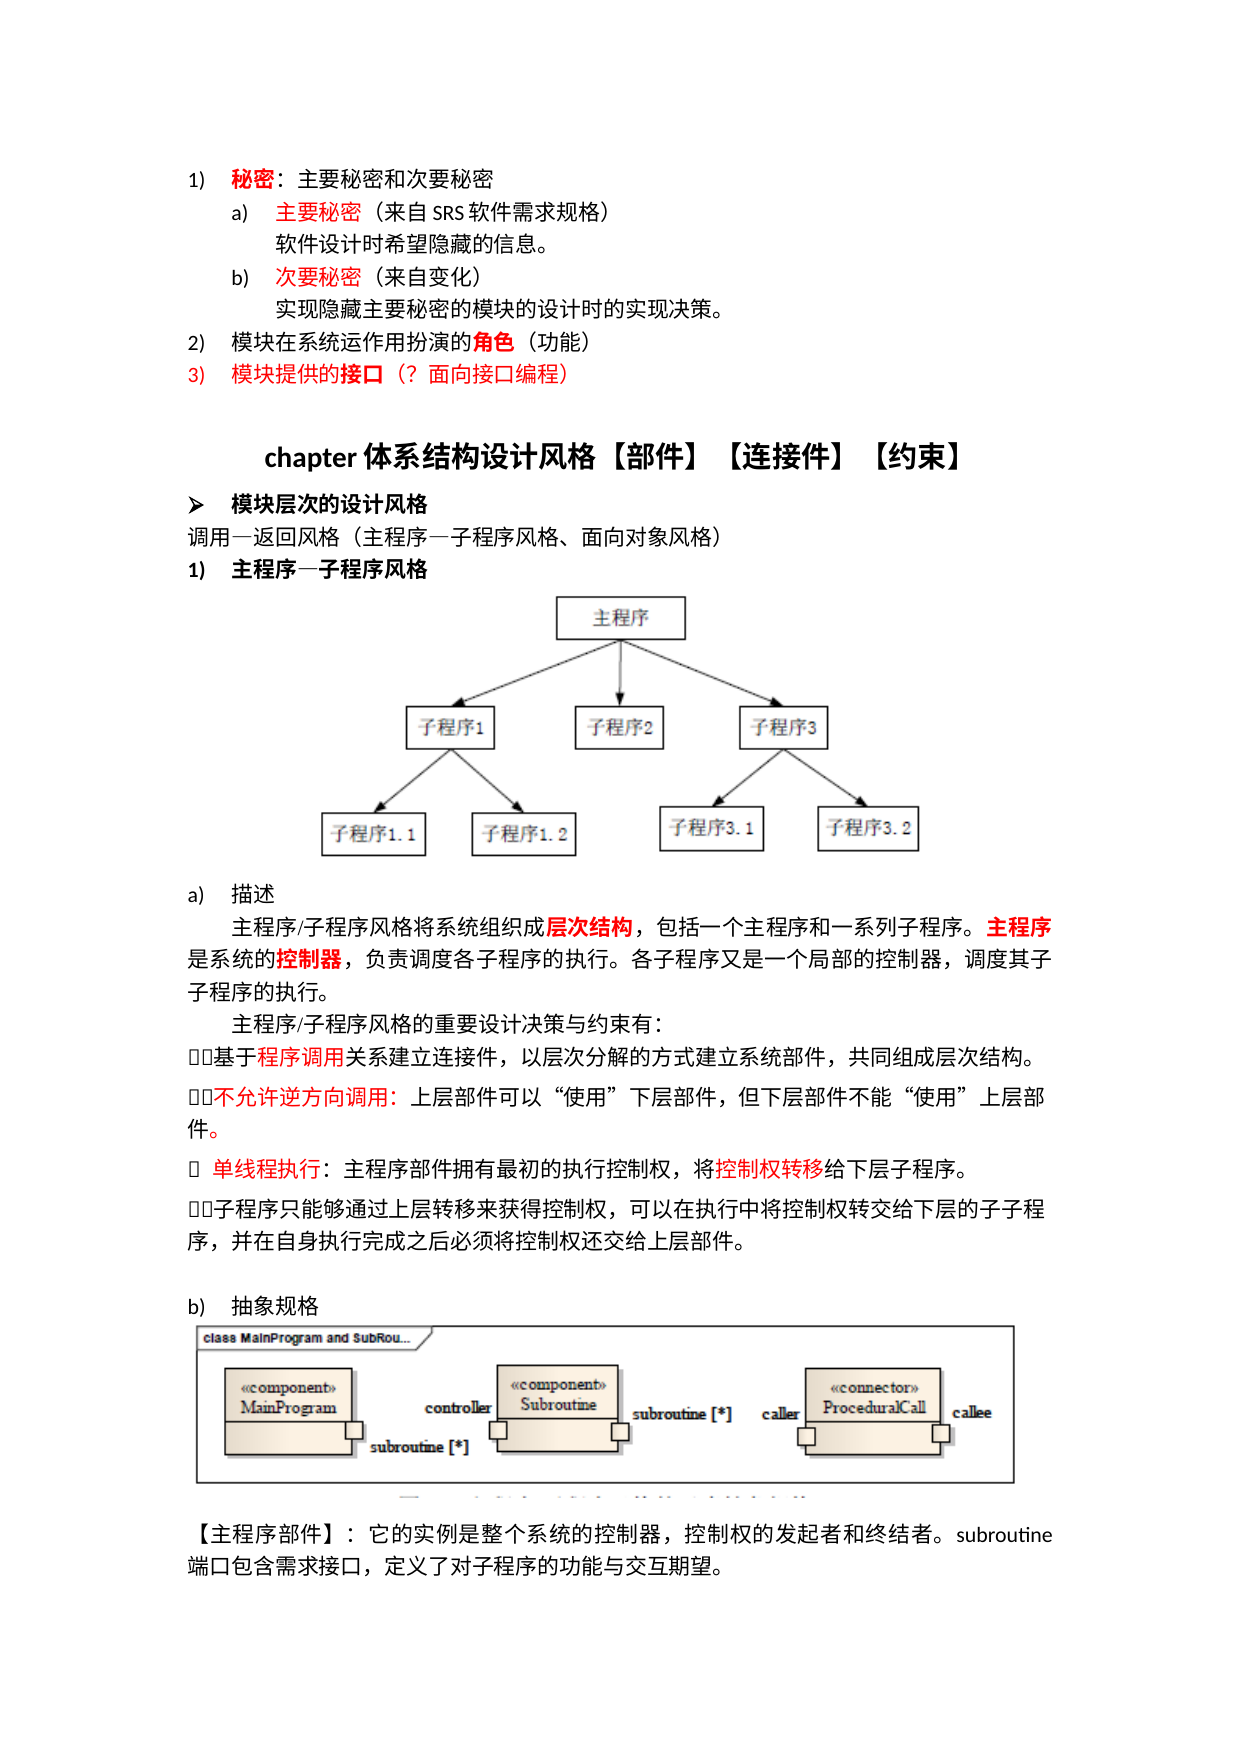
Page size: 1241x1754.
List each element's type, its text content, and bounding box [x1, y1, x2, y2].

list 描述 [187, 877, 1053, 909]
list 秘密：主要秘密和次要秘密 [187, 162, 1053, 194]
text chapter 体系结构设计风格【部件】【连接件】【约束】 [187, 422, 1053, 487]
list 实现隐藏主要秘密的模块的设计时的实现决策。 [275, 292, 1053, 324]
text 主程序/子程序风格的重要设计决策与约束有： [187, 1007, 1053, 1039]
text 子程序只能够通过上层转移来获得控制权，可以在执行中将控制权转交给下层的子子程序，并在自身执行完成之后必须将控制权还交给上层部件。 [187, 1191, 1053, 1256]
text 基于程序调用关系建立连接件，以层次分解的方式建立系统部件，共同组成层次结构。 [187, 1039, 1053, 1072]
list 次要秘密（来自变化） [231, 259, 1053, 292]
list 模块在系统运作用扮演的角色（功能） [187, 324, 1053, 357]
picture [187, 1321, 1029, 1498]
text 【主程序部件】：它的实例是整个系统的控制器，控制权的发起者和终结者。subroutine端口包含需求接口，定义了对子程序的功能与交互期望。 [187, 1516, 1053, 1581]
list 模块提供的接口（？面向接口编程） [187, 357, 1053, 389]
text 调用—返回风格（主程序—子程序风格、面向对象风格） [187, 519, 1053, 552]
text 不允许逆方向调用：上层部件可以“使用”下层部件，但下层部件不能“使用”上层部件。 [187, 1079, 1053, 1144]
list 主程序—子程序风格 [187, 552, 1053, 584]
list 模块层次的设计风格 [187, 487, 1053, 519]
list 软件设计时希望隐藏的信息。 [275, 227, 1053, 259]
picture [320, 584, 920, 869]
text 主程序/子程序风格将系统组织成层次结构，包括一个主程序和一系列子程序。主程序是系统的控制器，负责调度各子程序的执行。各子程序又是一个局部的控制器，调度其子子程序的执行。 [187, 909, 1053, 1007]
list 主要秘密（来自SRS软件需求规格） [231, 194, 1053, 227]
text  单线程执行：主程序部件拥有最初的执行控制权，将控制权转移给下层子程序。 [187, 1152, 1053, 1184]
list 抽象规格 [187, 1289, 1053, 1321]
